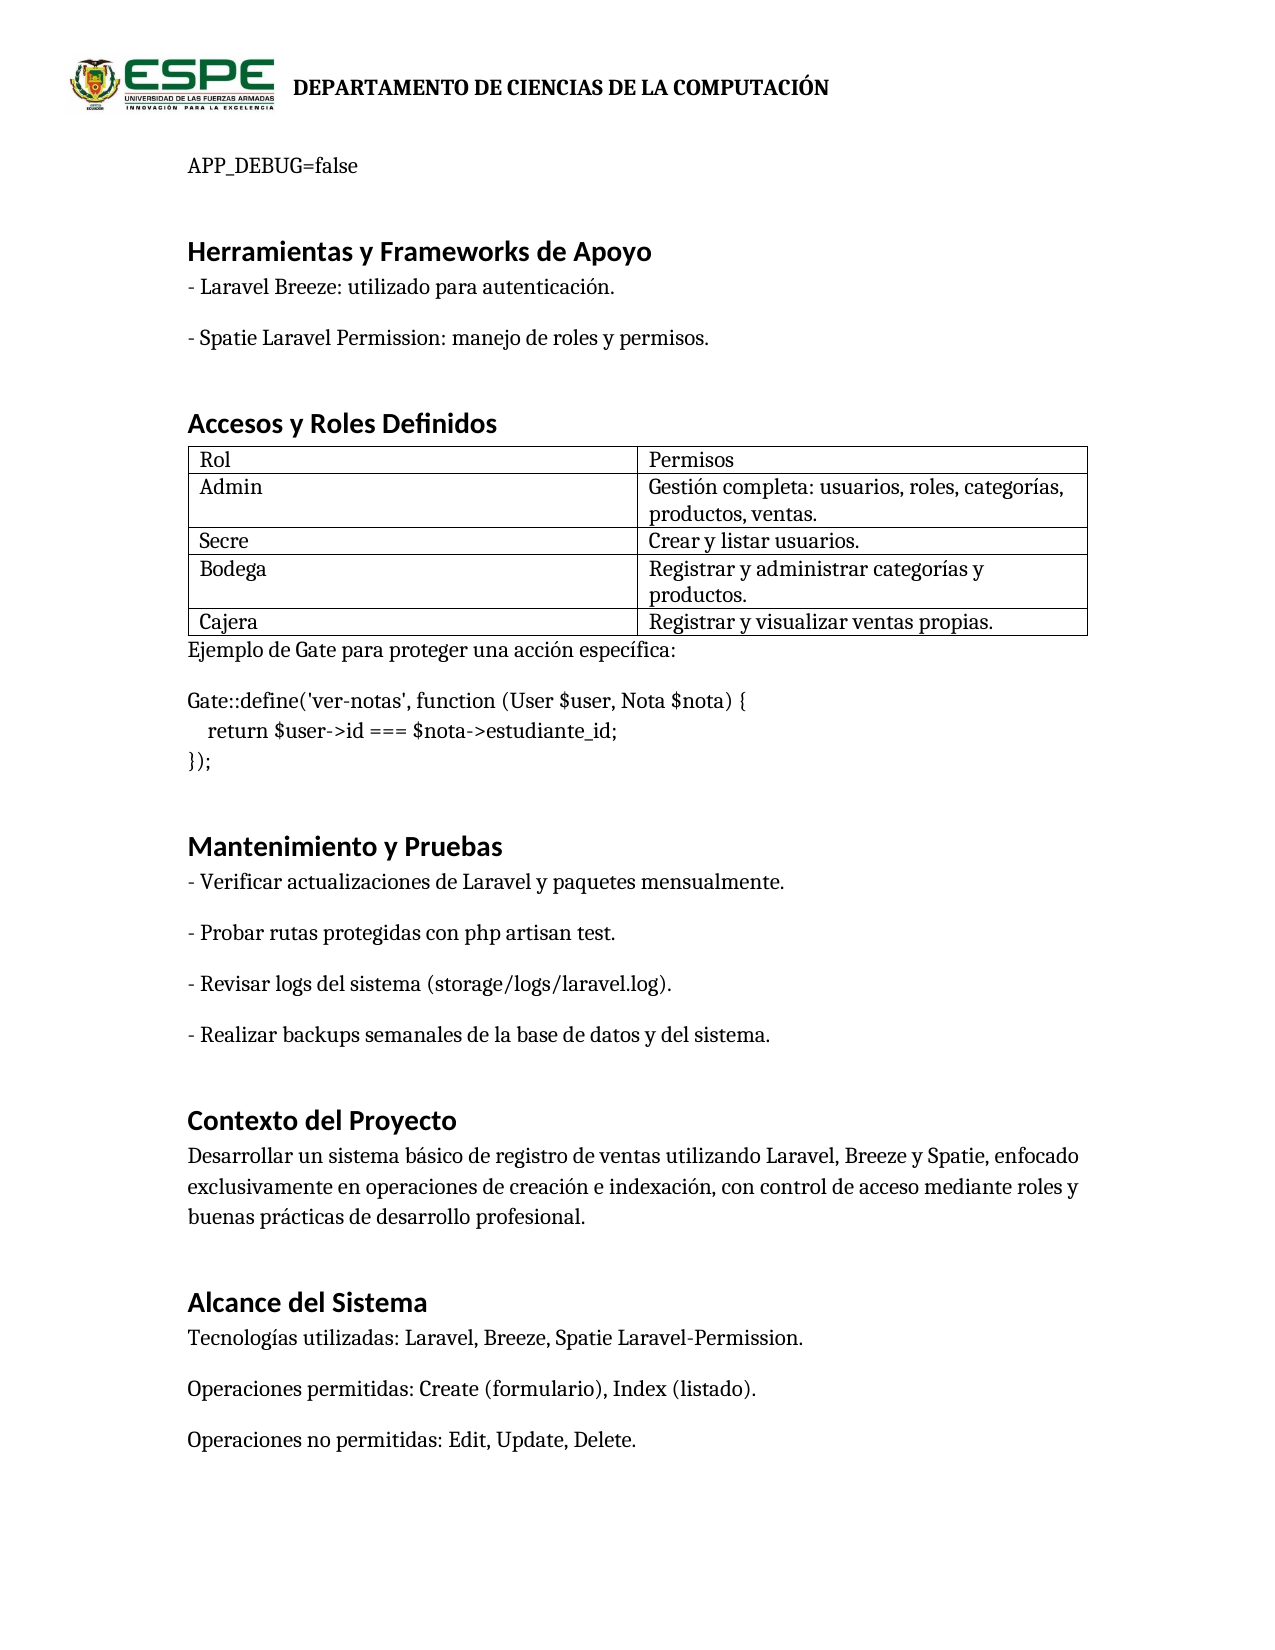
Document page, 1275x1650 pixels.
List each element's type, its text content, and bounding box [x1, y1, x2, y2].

table_header Permisos [638, 447, 1087, 473]
text Ejemplo de Gate para proteger una acción específica: [187, 636, 1087, 663]
text Desarrollar un sistema básico de registro de ventas utilizando Laravel, Breeze y Spatie, enfocado exclusivamente en operaciones de creación e indexación, con control de acceso mediante roles y buenas prácticas de desarrollo profesional. [187, 1143, 1087, 1230]
text - Probar rutas protegidas con php artisan test. [187, 920, 1087, 946]
text - Revisar logs del sistema (storage/logs/laravel.log). [187, 971, 1087, 997]
text Operaciones no permitidas: Edit, Update, Delete. [187, 1427, 1087, 1453]
picture [65, 50, 275, 115]
subtitle Accesos y Roles Definidos [187, 405, 1087, 440]
table_cell Admin [189, 474, 637, 527]
table_header Rol [189, 447, 637, 473]
subtitle Herramientas y Frameworks de Apoyo [187, 233, 1087, 268]
table_cell Bodega [189, 555, 637, 608]
subtitle Contexto del Proyecto [187, 1102, 1087, 1138]
text Tecnologías utilizadas: Laravel, Breeze, Spatie Laravel-Permission. [187, 1325, 1087, 1351]
text - Laravel Breeze: utilizado para autenticación. [187, 273, 1087, 300]
table_cell Registrar y visualizar ventas propias. [638, 609, 1087, 635]
text APP_DEBUG=false [187, 152, 1087, 179]
subtitle Mantenimiento y Pruebas [187, 828, 1087, 864]
table_cell Secre [189, 528, 637, 554]
text Gate::define('ver-notas', function (User $user, Nota $nota) { return $user->id === $nota->estudiante_id; }); [187, 687, 1087, 774]
table_cell Gestión completa: usuarios, roles, categorías, productos, ventas. [638, 474, 1087, 527]
text - Spatie Laravel Permission: manejo de roles y permisos. [187, 324, 1087, 351]
text - Verificar actualizaciones de Laravel y paquetes mensualmente. [187, 869, 1087, 895]
table_cell Registrar y administrar categorías y productos. [638, 555, 1087, 608]
table_cell Crear y listar usuarios. [638, 528, 1087, 554]
text - Realizar backups semanales de la base de datos y del sistema. [187, 1022, 1087, 1048]
text Operaciones permitidas: Create (formulario), Index (listado). [187, 1376, 1087, 1402]
table_cell Cajera [189, 609, 637, 635]
subtitle Alcance del Sistema [187, 1284, 1087, 1319]
